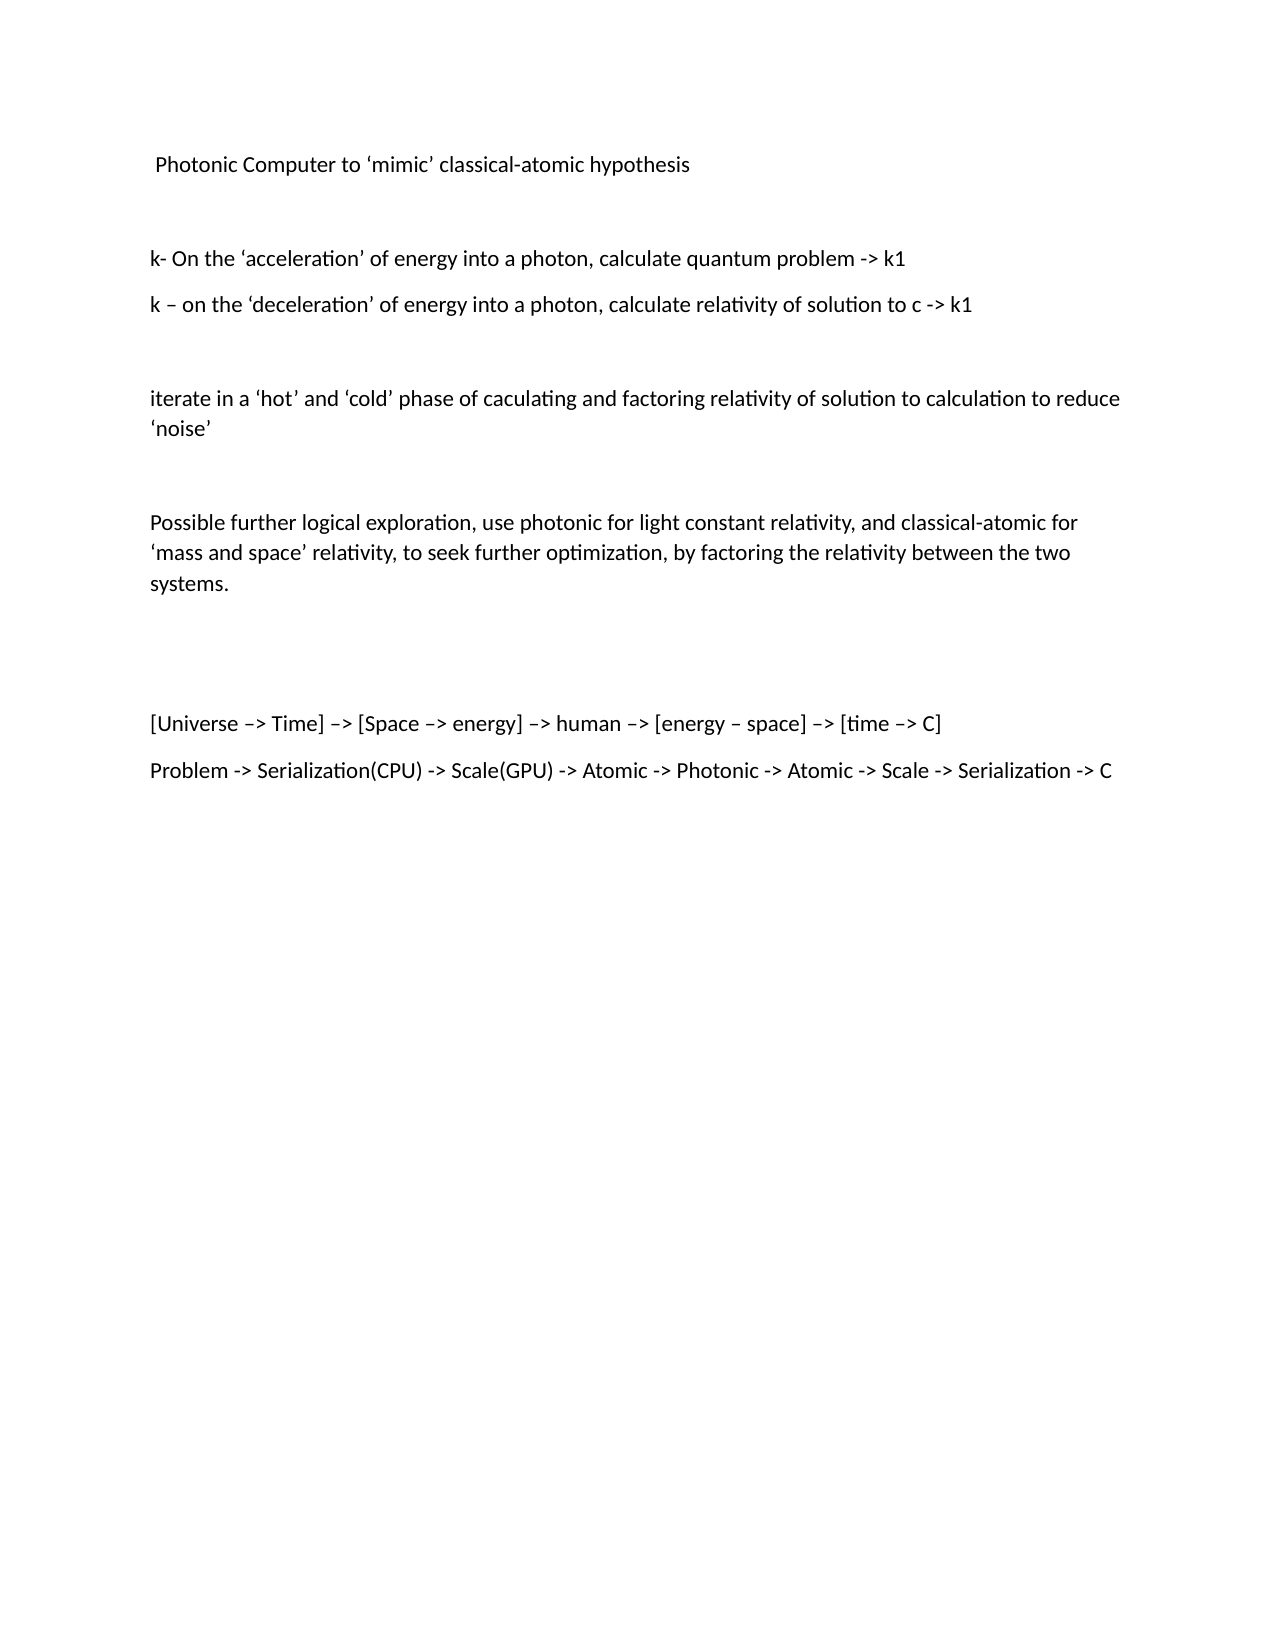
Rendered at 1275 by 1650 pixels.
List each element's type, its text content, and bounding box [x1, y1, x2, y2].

text Photonic Computer to ‘mimic’ classical-atomic hypothesis [150, 150, 1125, 178]
text [Universe –> Time] –> [Space –> energy] –> human –> [energy – space] –> [time –> C] [150, 709, 1125, 737]
text k- On the ‘acceleration’ of energy into a photon, calculate quantum problem -> k1 [150, 244, 1125, 272]
text iterate in a ‘hot’ and ‘cold’ phase of caculating and factoring relativity of solution to calculation to reduce ‘noise’ [150, 384, 1125, 443]
text Problem -> Serialization(CPU) -> Scale(GPU) -> Atomic -> Photonic -> Atomic -> Scale -> Serialization -> C [150, 756, 1125, 784]
text k – on the ‘deceleration’ of energy into a photon, calculate relativity of solution to c -> k1 [150, 291, 1125, 319]
text Possible further logical exploration, use photonic for light constant relativity, and classical-atomic for ‘mass and space’ relativity, to seek further optimization, by factoring the relativity between the two systems. [150, 508, 1125, 597]
